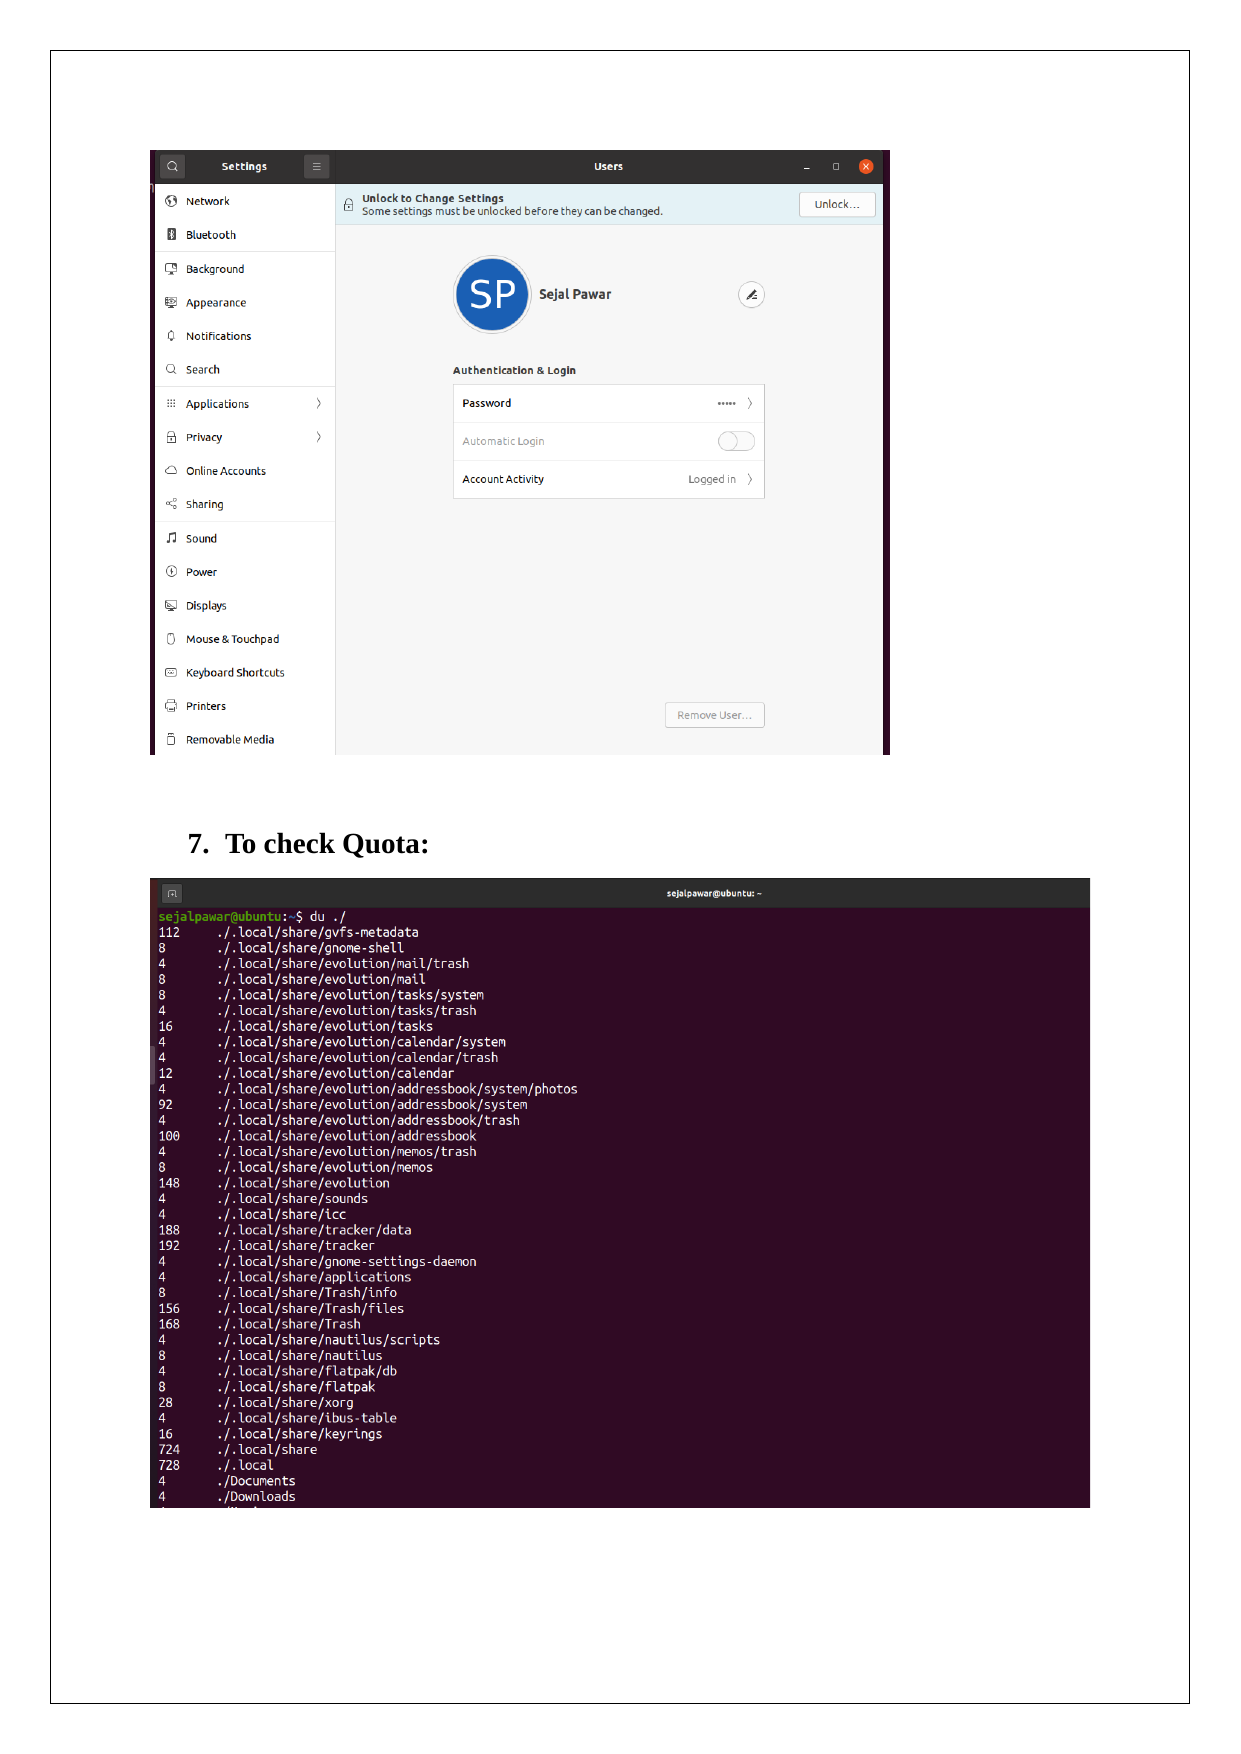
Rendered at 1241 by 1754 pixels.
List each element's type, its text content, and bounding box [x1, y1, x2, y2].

picture [150, 878, 1091, 1508]
list To check Quota: [187, 826, 1090, 859]
picture [150, 150, 890, 755]
